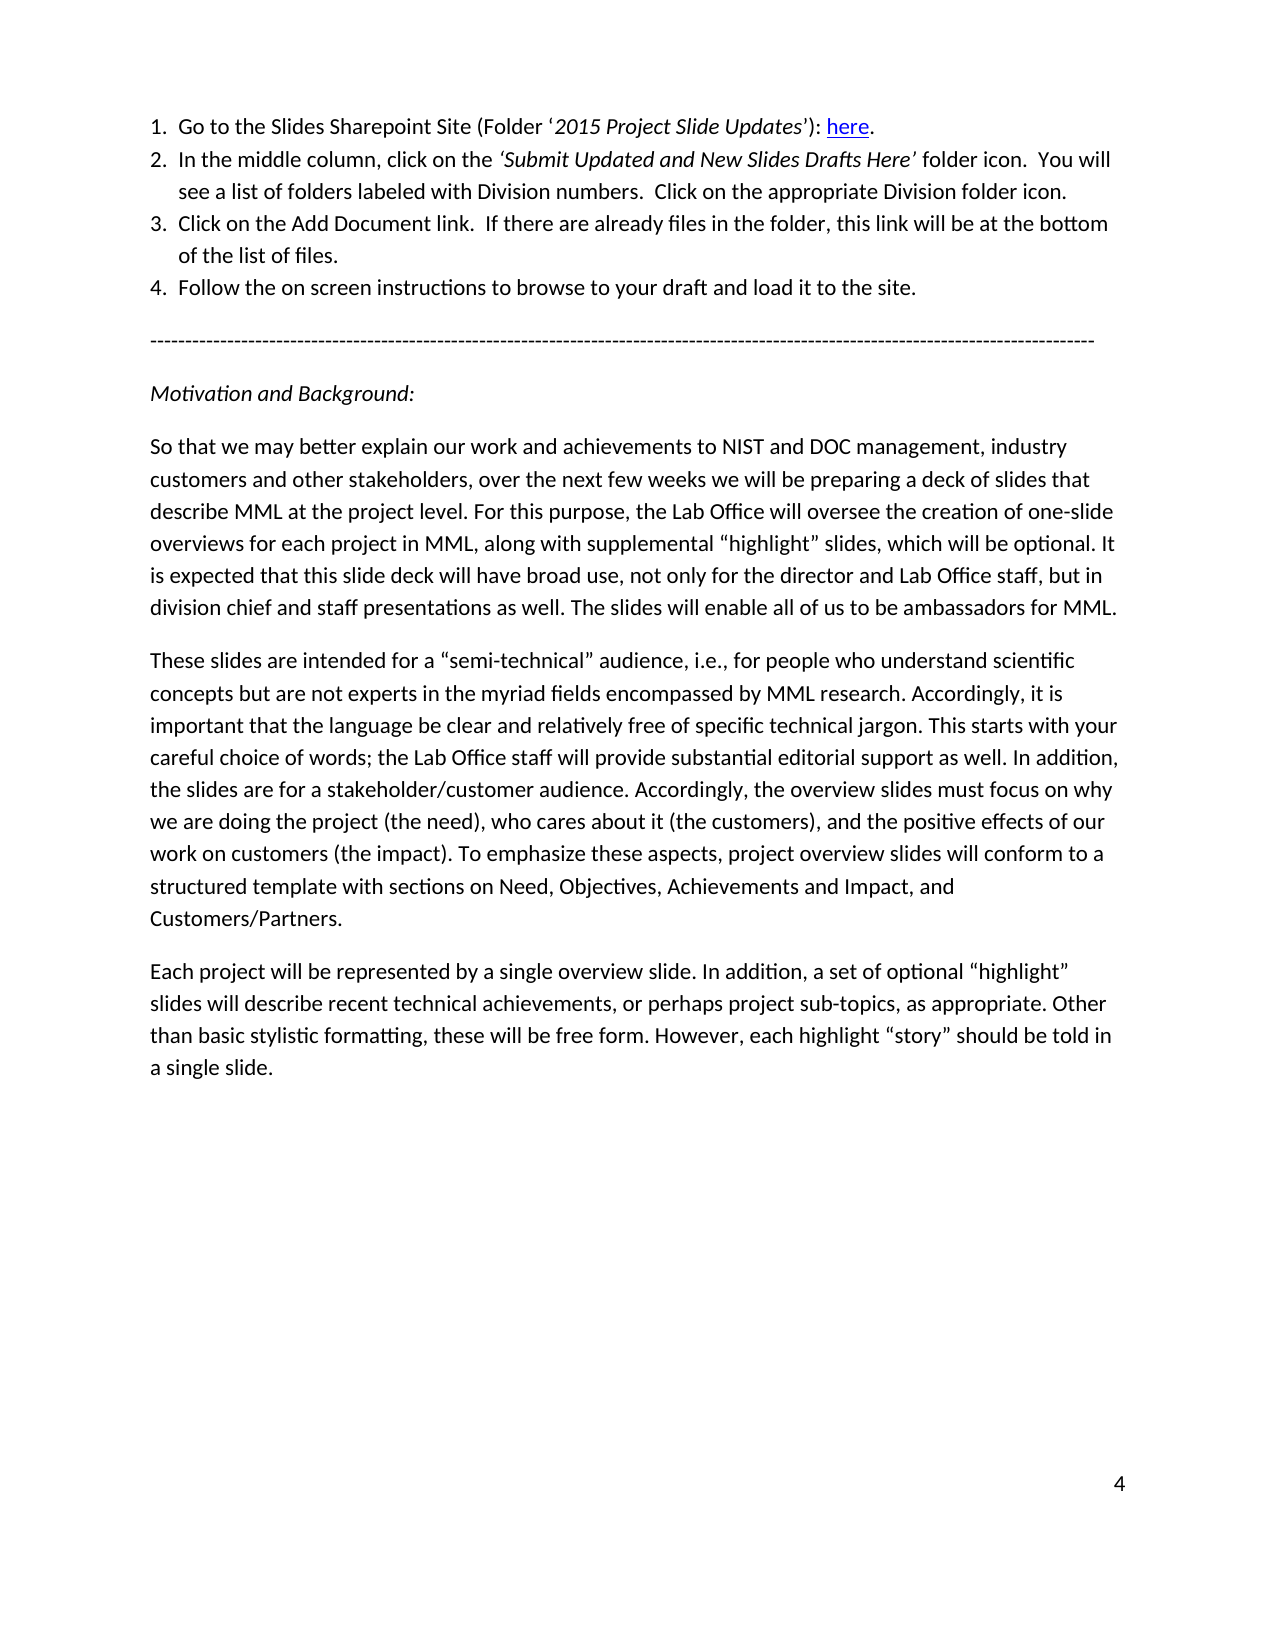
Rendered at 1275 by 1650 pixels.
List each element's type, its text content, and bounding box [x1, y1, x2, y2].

list Follow the on screen instructions to browse to your draft and load it to the site. [150, 273, 1125, 301]
list Click on the Add Document link. If there are already files in the folder, this link will be at the bottom of the list of files. [150, 209, 1125, 269]
text Each project will be represented by a single overview slide. In addition, a set of optional “highlight” slides will describe recent technical achievements, or perhaps project sub-topics, as appropriate. Other than basic stylistic formatting, these will be free form. However, each highlight “story” should be told in a single slide. [150, 957, 1125, 1082]
text These slides are intended for a “semi-technical” audience, i.e., for people who understand scientific concepts but are not experts in the myriad fields encompassed by MML research. Accordingly, it is important that the language be clear and relatively free of specific technical jargon. This starts with your careful choice of words; the Lab Office staff will provide substantial editorial support as well. In addition, the slides are for a stakeholder/customer audience. Accordingly, the overview slides must focus on why we are doing the project (the need), who cares about it (the customers), and the positive effects of our work on customers (the impact). To emphasize these aspects, project overview slides will conform to a structured template with sections on Need, Objectives, Achievements and Impact, and Customers/Partners. [150, 646, 1125, 932]
list In the middle column, click on the ‘Submit Updated and New Slides Drafts Here’ folder icon. You will see a list of folders labeled with Division numbers. Click on the appropriate Division folder icon. [150, 145, 1125, 205]
text Motivation and Background: [150, 379, 1125, 407]
text --------------------------------------------------------------------------------------------------------------------------------------- [150, 326, 1125, 354]
text So that we may better explain our work and achievements to NIST and DOC management, industry customers and other stakeholders, over the next few weeks we will be preparing a deck of slides that describe MML at the project level. For this purpose, the Lab Office will oversee the creation of one-slide overviews for each project in MML, along with supplemental “highlight” slides, which will be optional. It is expected that this slide deck will have broad use, not only for the director and Lab Office staff, but in division chief and staff presentations as well. The slides will enable all of us to be ambassadors for MML. [150, 432, 1125, 621]
list Go to the Slides Sharepoint Site (Folder ‘2015 Project Slide Updates’): here. [150, 112, 1125, 141]
